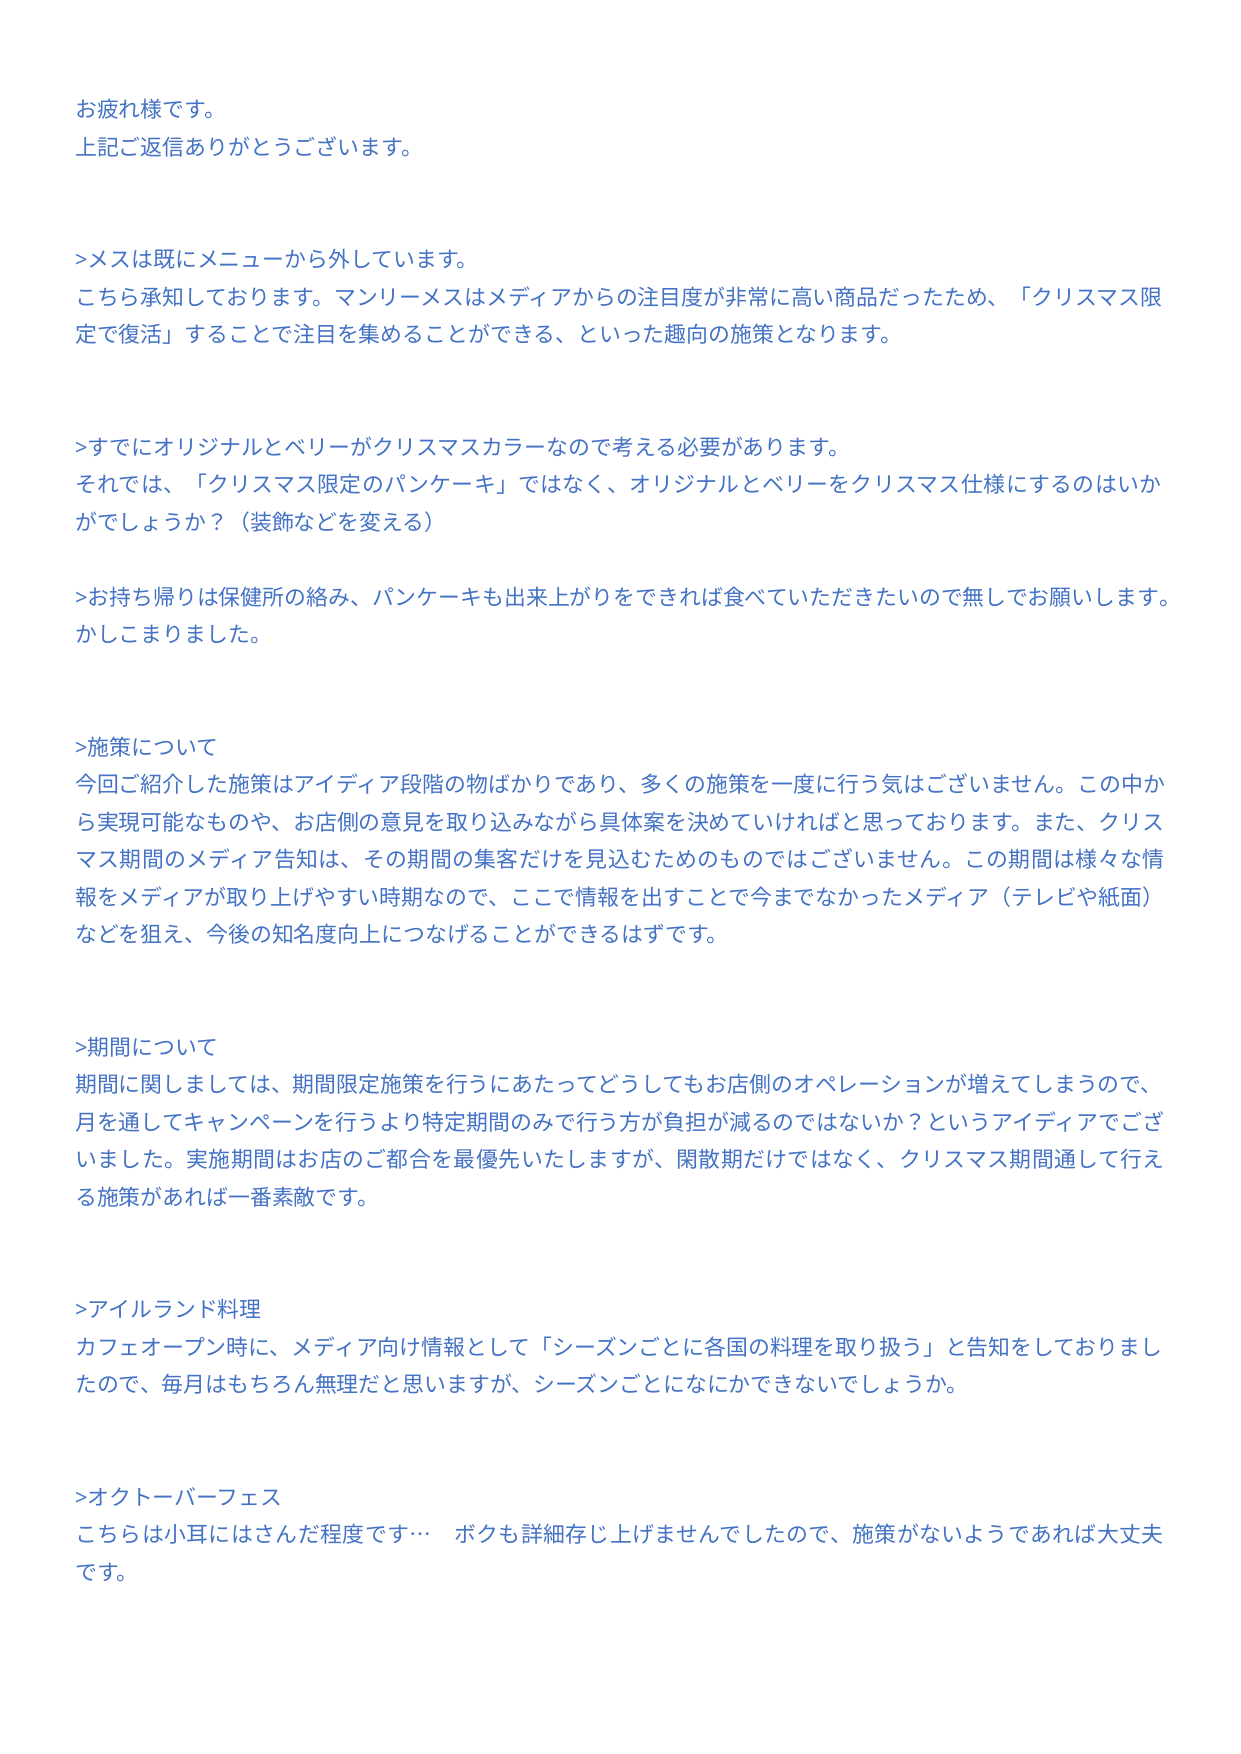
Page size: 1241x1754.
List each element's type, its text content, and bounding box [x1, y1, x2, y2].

text 今回ご紹介した施策はアイディア段階の物ばかりであり、多くの施策を一度に行う気はございません。この中から実現可能なものや、お店側の意見を取り込みながら具体案を決めていければと思っております。また、クリスマス期間のメディア告知は、その期間の集客だけを見込むためのものではございません。この期間は様々な情報をメディアが取り上げやすい時期なので、ここで情報を出すことで今までなかったメディア（テレビや紙面）などを狙え、今後の知名度向上につなげることができるはずです。 [75, 764, 1165, 952]
text >施策について [75, 727, 1165, 764]
text 期間に関しましては、期間限定施策を行うにあたってどうしてもお店側のオペレーションが増えてしまうので、月を通してキャンペーンを行うより特定期間のみで行う方が負担が減るのではないか？というアイディアでございました。実施期間はお店のご都合を最優先いたしますが、閑散期だけではなく、クリスマス期間通して行える施策があれば一番素敵です。 [75, 1064, 1165, 1214]
text >期間について [75, 1027, 1165, 1064]
text お疲れ様です。 [75, 89, 1165, 127]
text こちらは小耳にはさんだ程度です… ボクも詳細存じ上げませんでしたので、施策がないようであれば大丈夫です。 [75, 1514, 1165, 1589]
text >お持ち帰りは保健所の絡み、パンケーキも出来上がりをできれば食べていただきたいので無しでお願いします。 [75, 577, 1165, 614]
text 上記ご返信ありがとうございます。 [75, 127, 1165, 164]
text >すでにオリジナルとベリーがクリスマスカラーなので考える必要があります。 [75, 427, 1165, 464]
text それでは、「クリスマス限定のパンケーキ」ではなく、オリジナルとベリーをクリスマス仕様にするのはいかがでしょうか？（装飾などを変える） [75, 464, 1165, 539]
text >メスは既にメニューから外しています。 [75, 239, 1165, 277]
text >アイルランド料理 [75, 1289, 1165, 1327]
text こちら承知しております。マンリーメスはメディアからの注目度が非常に高い商品だったため、「クリスマス限定で復活」することで注目を集めることができる、といった趣向の施策となります。 [75, 277, 1165, 352]
text かしこまりました。 [75, 614, 1165, 652]
text >オクトーバーフェス [75, 1477, 1165, 1514]
text カフェオープン時に、メディア向け情報として「シーズンごとに各国の料理を取り扱う」と告知をしておりましたので、毎月はもちろん無理だと思いますが、シーズンごとになにかできないでしょうか。 [75, 1327, 1165, 1402]
